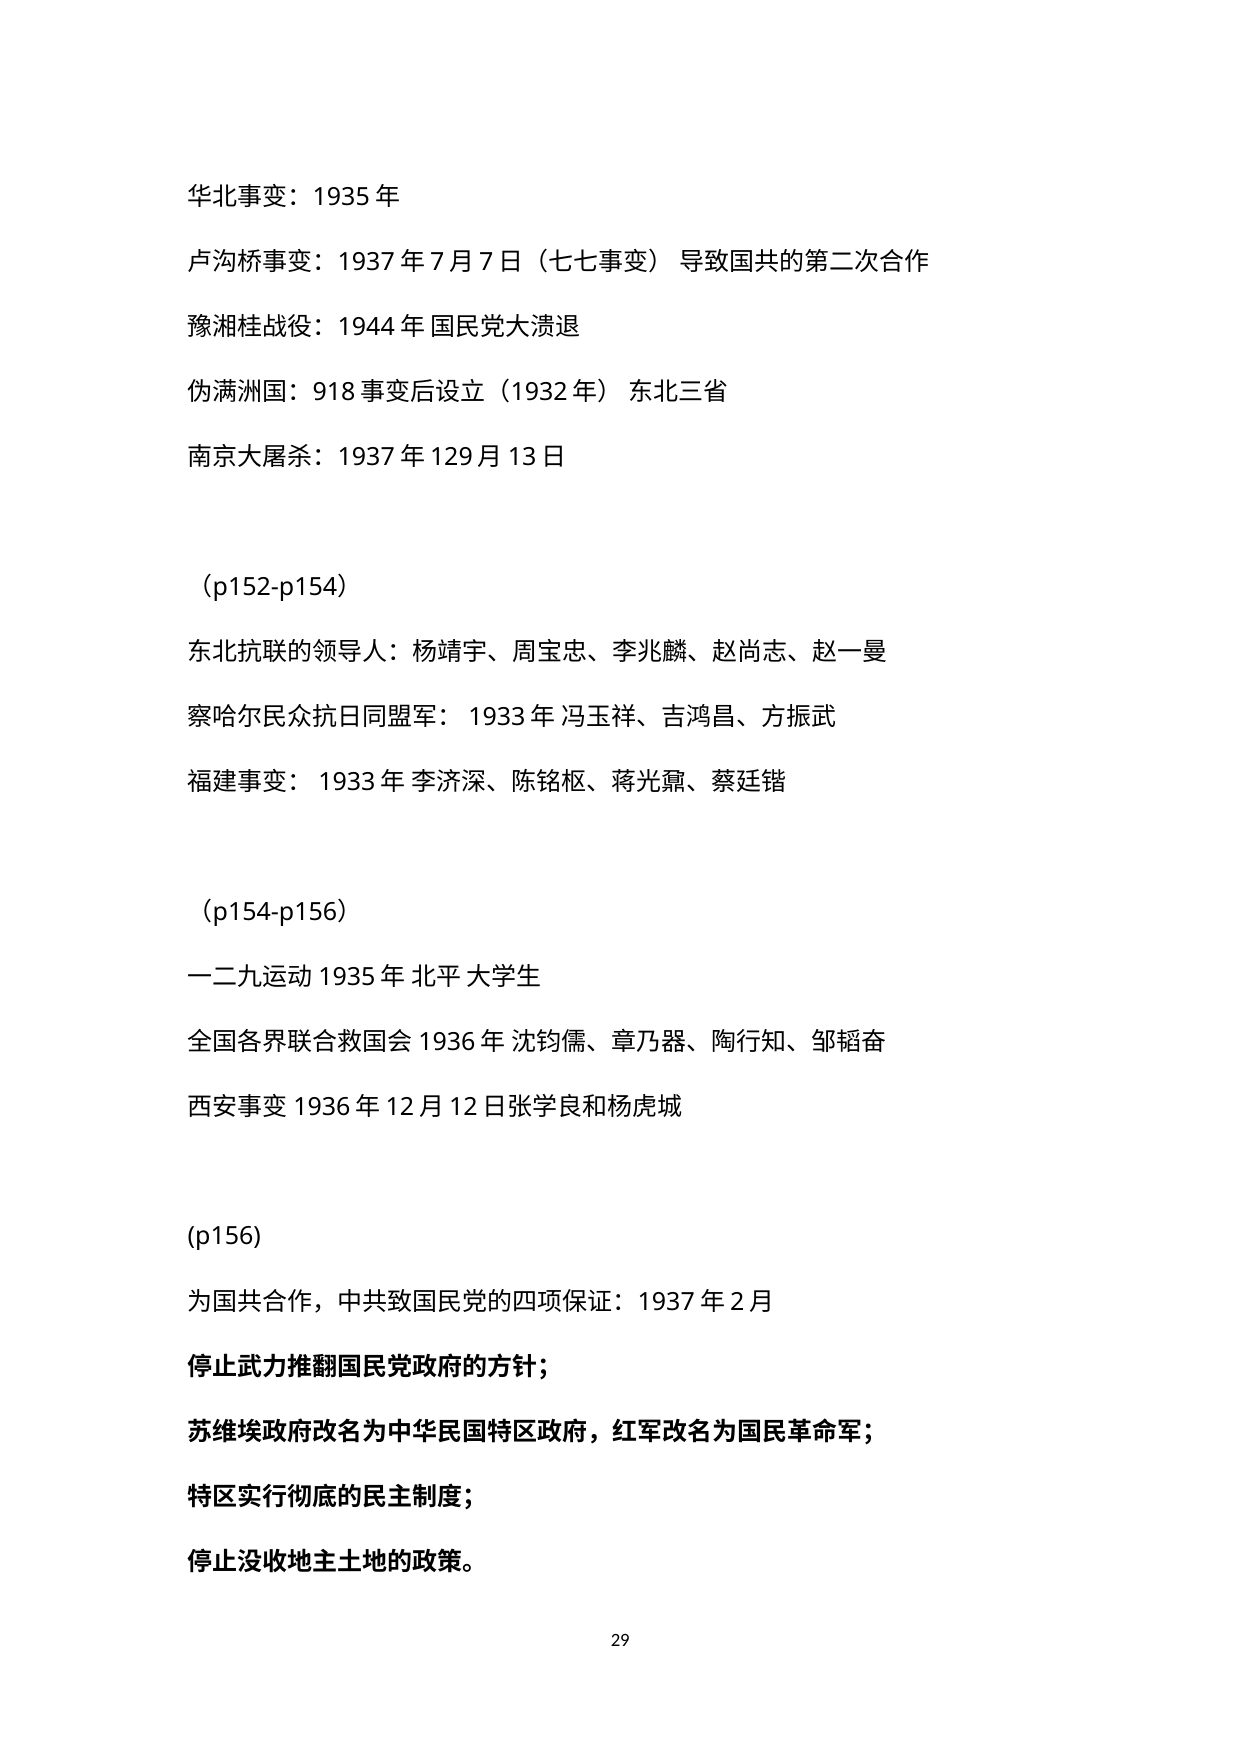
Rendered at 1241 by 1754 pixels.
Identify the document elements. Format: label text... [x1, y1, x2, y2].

text 伪满洲国：918事变后设立（1932年） 东北三省 [187, 357, 1053, 422]
text 特区实行彻底的民主制度； [187, 1462, 1053, 1527]
text 卢沟桥事变：1937年7月7日（七七事变） 导致国共的第二次合作 [187, 227, 1053, 292]
text 察哈尔民众抗日同盟军： 1933年 冯玉祥、吉鸿昌、方振武 [187, 682, 1053, 747]
text 西安事变 1936年12月12日张学良和杨虎城 [187, 1072, 1053, 1137]
text （p152-p154） [187, 552, 1053, 617]
text 停止没收地主土地的政策。 [187, 1527, 1053, 1592]
text （p154-p156） [187, 877, 1053, 942]
text 为国共合作，中共致国民党的四项保证：1937年2月 [187, 1267, 1053, 1332]
text 东北抗联的领导人：杨靖宇、周宝忠、李兆麟、赵尚志、赵一曼 [187, 617, 1053, 682]
text 一二九运动 1935年 北平 大学生 [187, 942, 1053, 1007]
text 华北事变：1935年 [187, 162, 1053, 227]
text (p156) [187, 1202, 1053, 1267]
text 福建事变： 1933年 李济深、陈铭枢、蒋光鼐、蔡廷锴 [187, 747, 1053, 812]
text 豫湘桂战役：1944年 国民党大溃退 [187, 292, 1053, 357]
text 全国各界联合救国会 1936年 沈钧儒、章乃器、陶行知、邹韬奋 [187, 1007, 1053, 1072]
text 南京大屠杀：1937年129月13日 [187, 422, 1053, 487]
text 停止武力推翻国民党政府的方针； [187, 1332, 1053, 1397]
text 苏维埃政府改名为中华民国特区政府，红军改名为国民革命军； [187, 1397, 1053, 1462]
